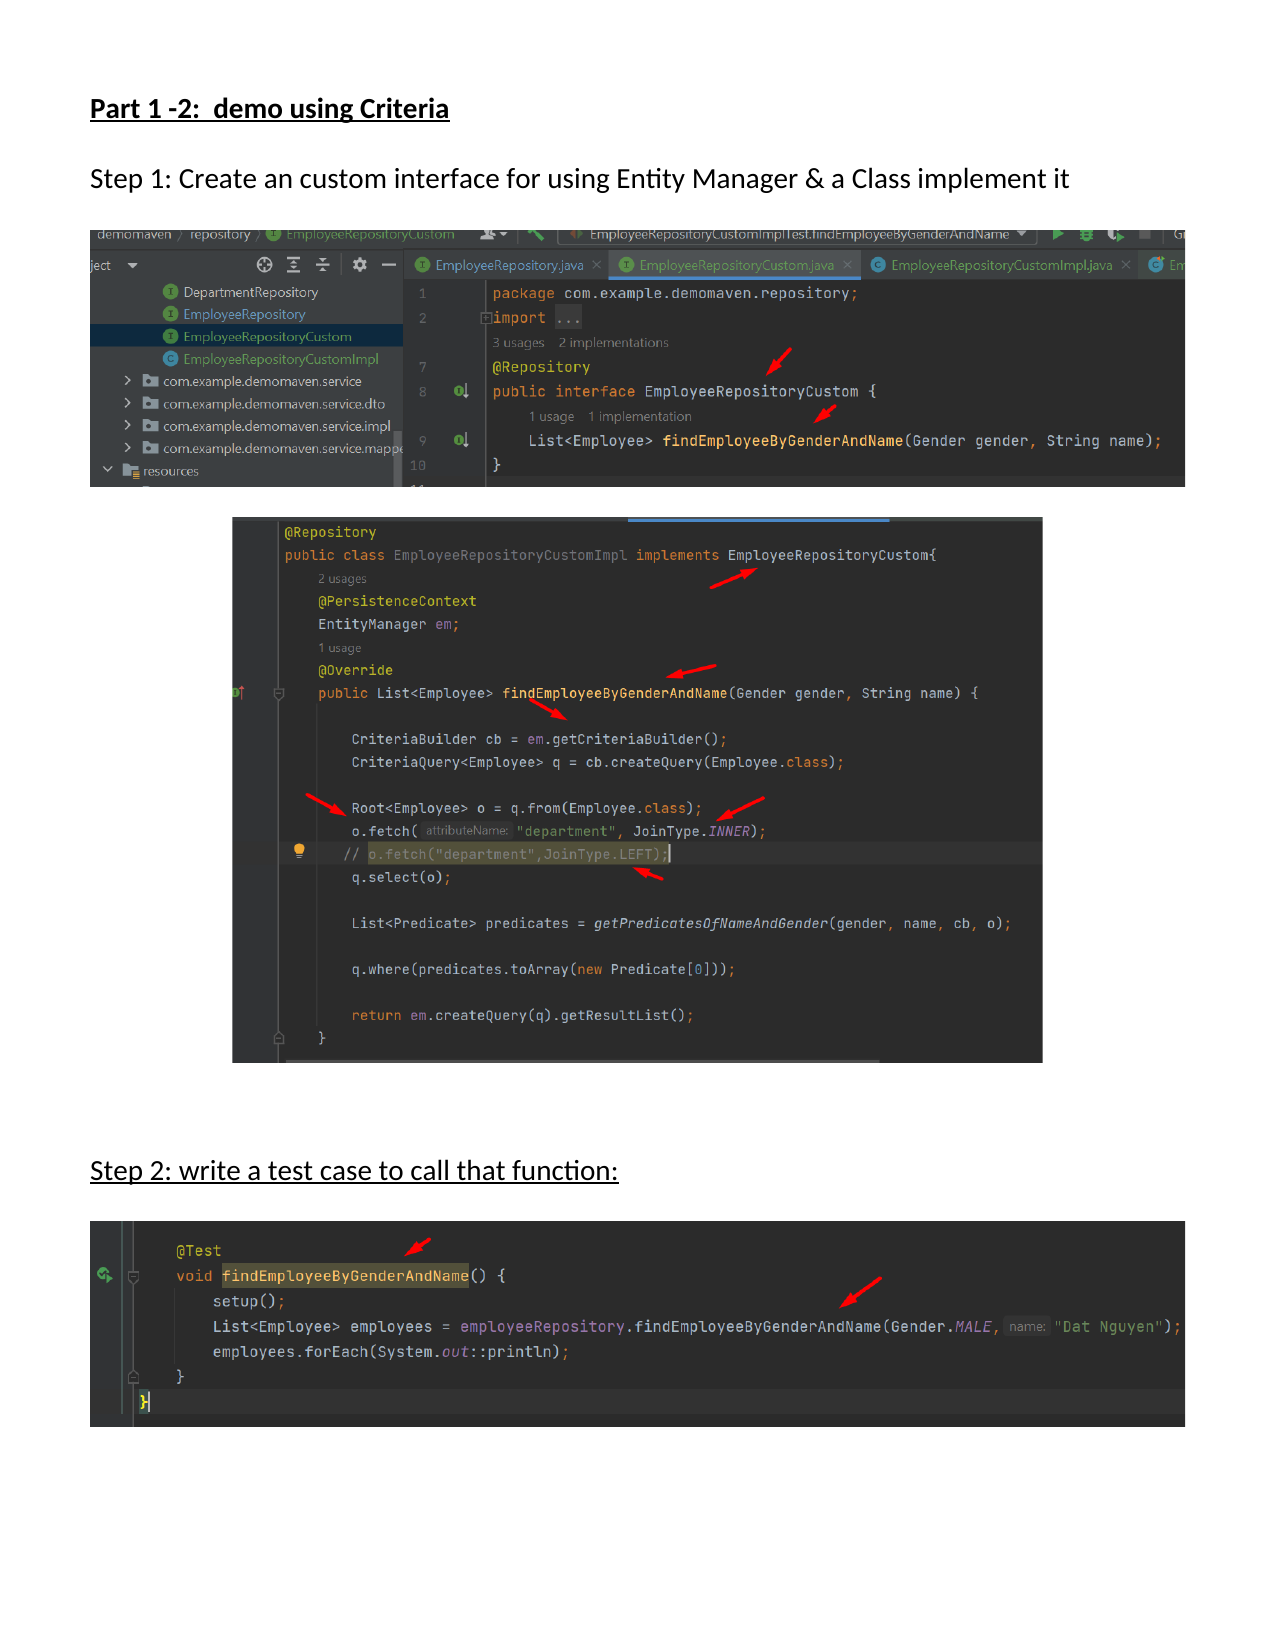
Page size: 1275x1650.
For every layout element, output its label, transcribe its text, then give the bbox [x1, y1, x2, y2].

text Step 2: write a test case to call that function: [90, 1152, 1185, 1187]
text Part 1 -2: demo using Criteria [90, 90, 1185, 126]
text Step 1: Create an custom interface for using Entity Manager & a Class implement it [90, 160, 1185, 196]
picture [232, 517, 1043, 1063]
picture [90, 230, 1186, 487]
picture [90, 1221, 1186, 1427]
